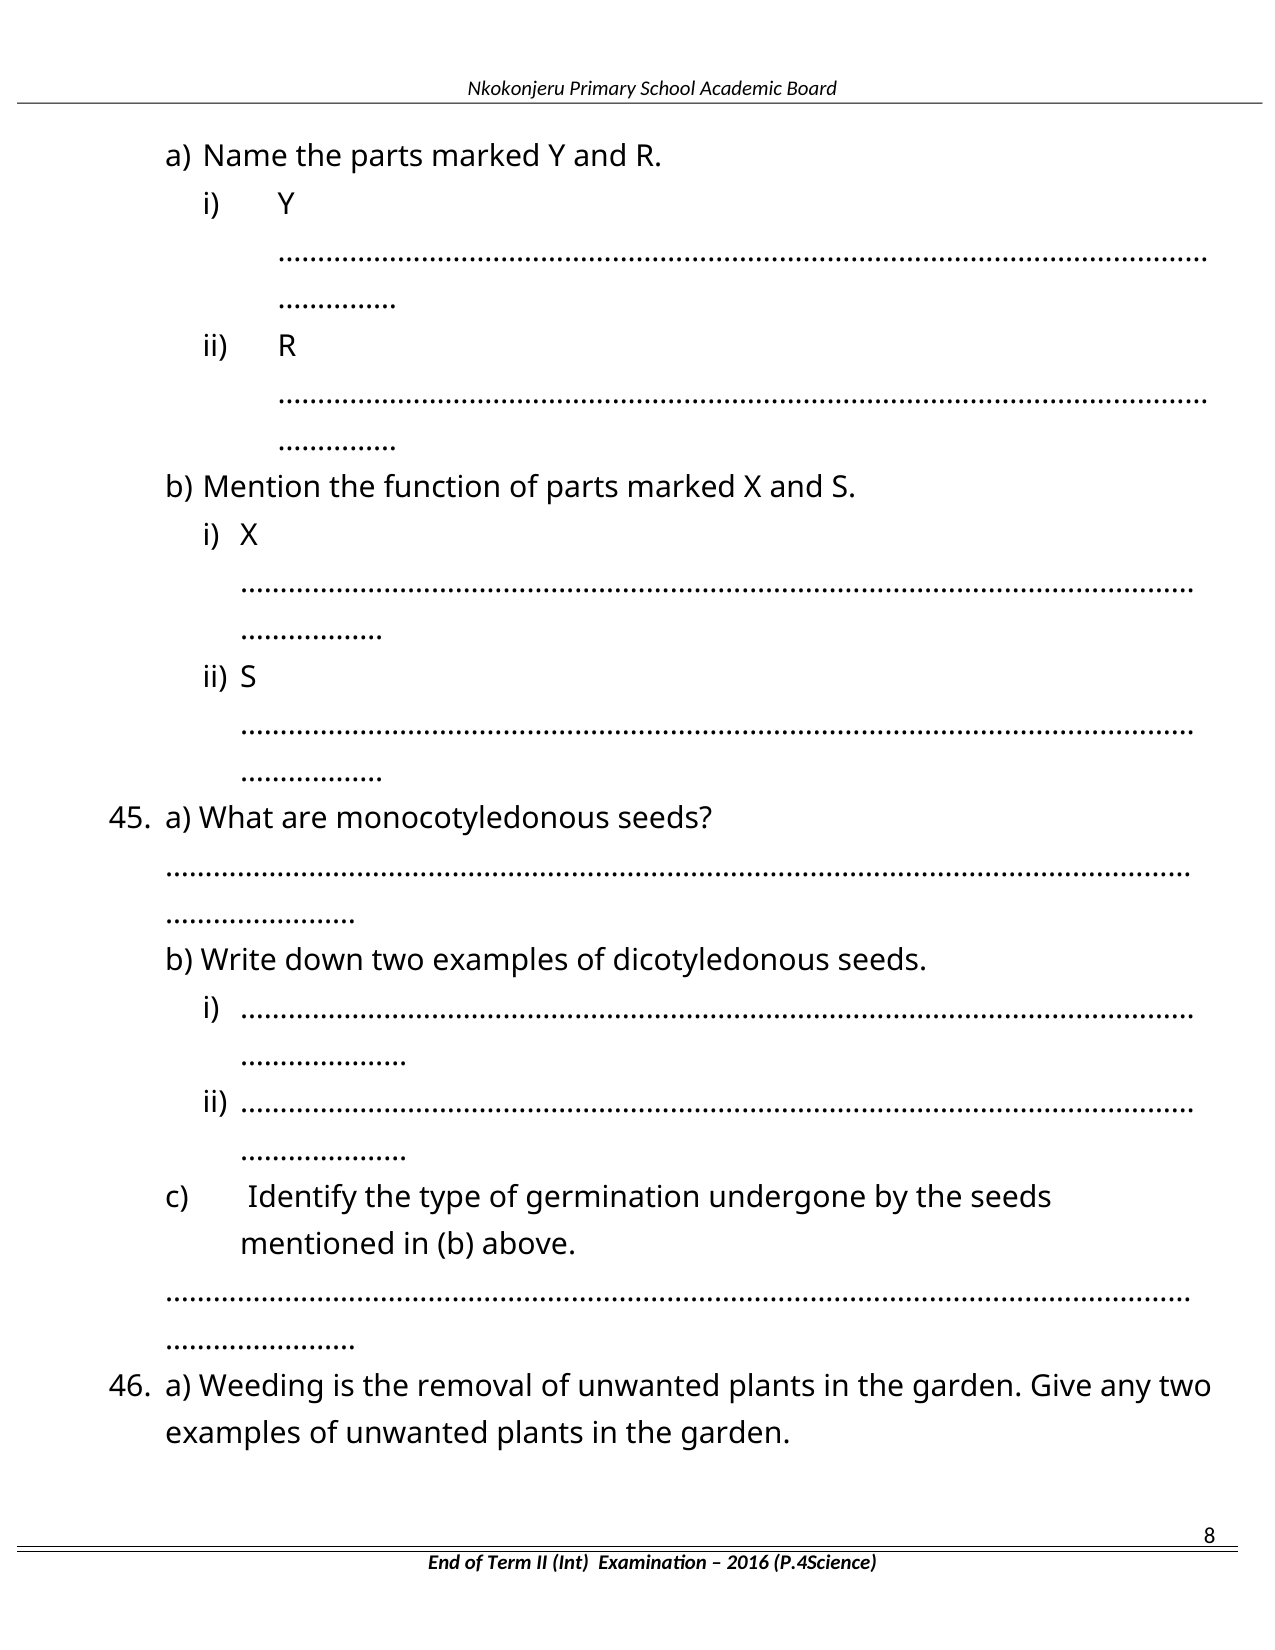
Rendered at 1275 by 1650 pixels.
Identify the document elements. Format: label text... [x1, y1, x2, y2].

text ……………………………………………………………………………………………………………………………………… [165, 1269, 1215, 1358]
list X ………………………………………………………………………………………………………………………… [202, 513, 1215, 649]
list …………………………………………………………………………………………………………………………… [202, 1080, 1215, 1169]
list a) Weeding is the removal of unwanted plants in the garden. Give any two examples of unwanted plants in the garden. [109, 1364, 1215, 1453]
list …………………………………………………………………………………………………………………………… [202, 986, 1215, 1074]
text ……………………………………………………………………………………………………………………………………… [165, 844, 1215, 932]
text b) Write down two examples of dicotyledonous seeds. [90, 938, 1215, 980]
list R …………………………………………………………………………………………………………………… [202, 324, 1215, 459]
list Identify the type of germination undergone by the seeds mentioned in (b) above. [165, 1175, 1215, 1263]
list S ………………………………………………………………………………………………………………………… [202, 655, 1215, 791]
list Mention the function of parts marked X and S. [165, 466, 1215, 507]
list Y …………………………………………………………………………………………………………………… [202, 182, 1215, 318]
list Name the parts marked Y and R. [165, 134, 1215, 176]
list a) What are monocotyledonous seeds? [109, 797, 1215, 838]
